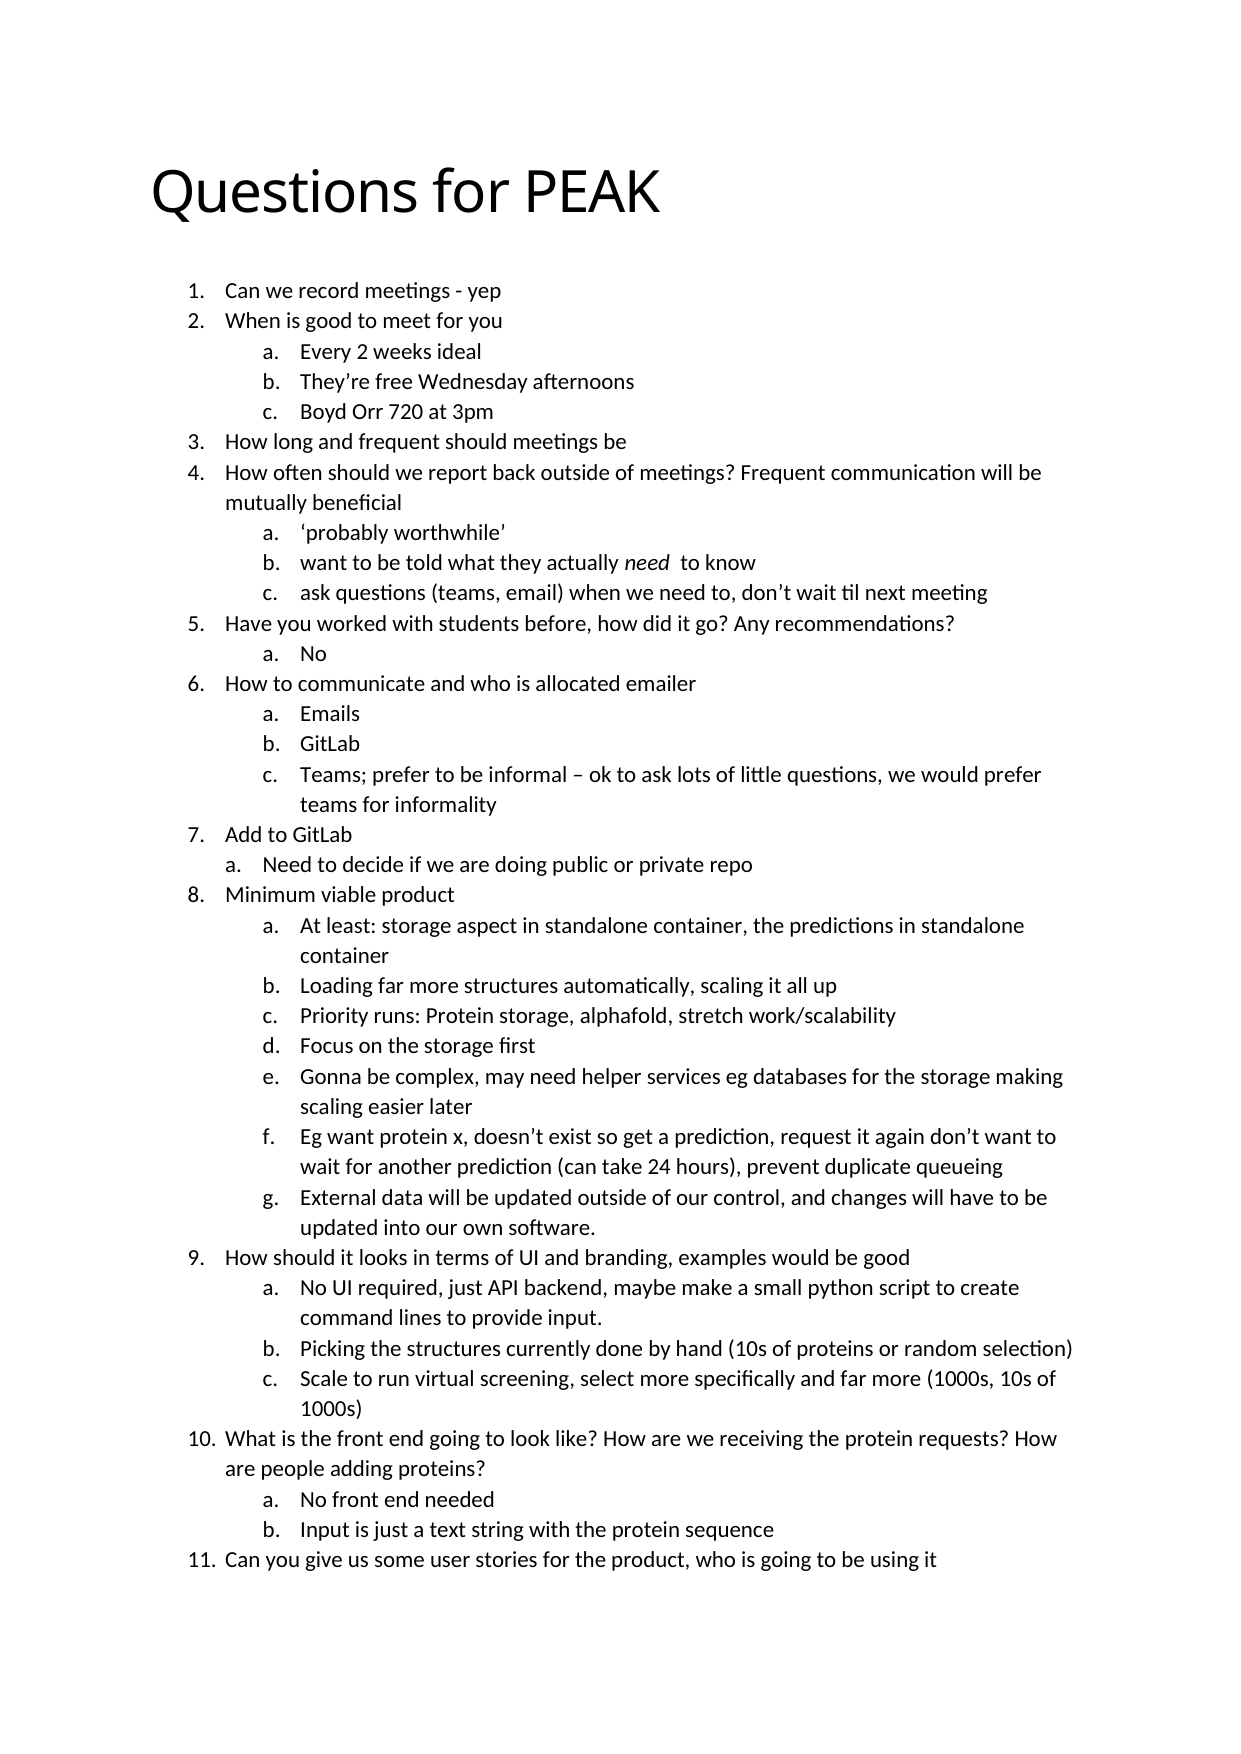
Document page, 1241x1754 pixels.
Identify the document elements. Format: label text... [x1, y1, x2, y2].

list What is the front end going to look like? How are we receiving the protein requests? How are people adding proteins? [187, 1424, 1090, 1482]
list How often should we report back outside of meetings? Frequent communication will be mutually beneficial [187, 458, 1090, 516]
list Have you worked with students before, how did it go? Any recommendations? [187, 609, 1090, 637]
list GitLab [262, 729, 1090, 757]
list want to be told what they actually need to know [262, 548, 1090, 576]
list How to communicate and who is allocated emailer [187, 669, 1090, 697]
list Minimum viable product [187, 881, 1090, 908]
list Picking the structures currently done by hand (10s of proteins or random selection) [262, 1334, 1090, 1362]
list Can you give us some user stories for the product, who is going to be using it [187, 1545, 1090, 1573]
list Boyd Orr 720 at 3pm [262, 397, 1090, 425]
list Teams; prefer to be informal – ok to ask lots of little questions, we would prefer teams for informality [262, 760, 1090, 818]
list Can we record meetings - yep [187, 276, 1090, 304]
title Questions for PEAK [150, 150, 1090, 229]
list Add to GitLab [187, 820, 1090, 848]
list How long and frequent should meetings be [187, 427, 1090, 455]
list Loading far more structures automatically, scaling it all up [262, 971, 1090, 999]
list When is good to meet for you [187, 307, 1090, 334]
list ask questions (teams, email) when we need to, don’t wait til next meeting [262, 578, 1090, 606]
list Eg want protein x, doesn’t exist so get a prediction, request it again don’t want to wait for another prediction (can take 24 hours), prevent duplicate queueing [262, 1122, 1090, 1180]
list Scale to run virtual screening, select more specifically and far more (1000s, 10s of 1000s) [262, 1364, 1090, 1422]
list Priority runs: Protein storage, alphafold, stretch work/scalability [262, 1001, 1090, 1029]
list Every 2 weeks ideal [262, 337, 1090, 365]
list No UI required, just API backend, maybe make a small python script to create command lines to provide input. [262, 1273, 1090, 1331]
list They’re free Wednesday afternoons [262, 367, 1090, 395]
list How should it looks in terms of UI and branding, examples would be good [187, 1243, 1090, 1271]
list External data will be updated outside of our control, and changes will have to be updated into our own software. [262, 1183, 1090, 1241]
list No front end needed [262, 1485, 1090, 1513]
list Gonna be complex, may need helper services eg databases for the storage making scaling easier later [262, 1062, 1090, 1120]
list Emails [262, 699, 1090, 727]
list Need to decide if we are doing public or private repo [225, 850, 1090, 878]
list ‘probably worthwhile’ [262, 518, 1090, 546]
list Input is just a text string with the protein sequence [262, 1515, 1090, 1543]
list Focus on the storage first [262, 1032, 1090, 1059]
list No [262, 639, 1090, 667]
list At least: storage aspect in standalone container, the predictions in standalone container [262, 911, 1090, 969]
